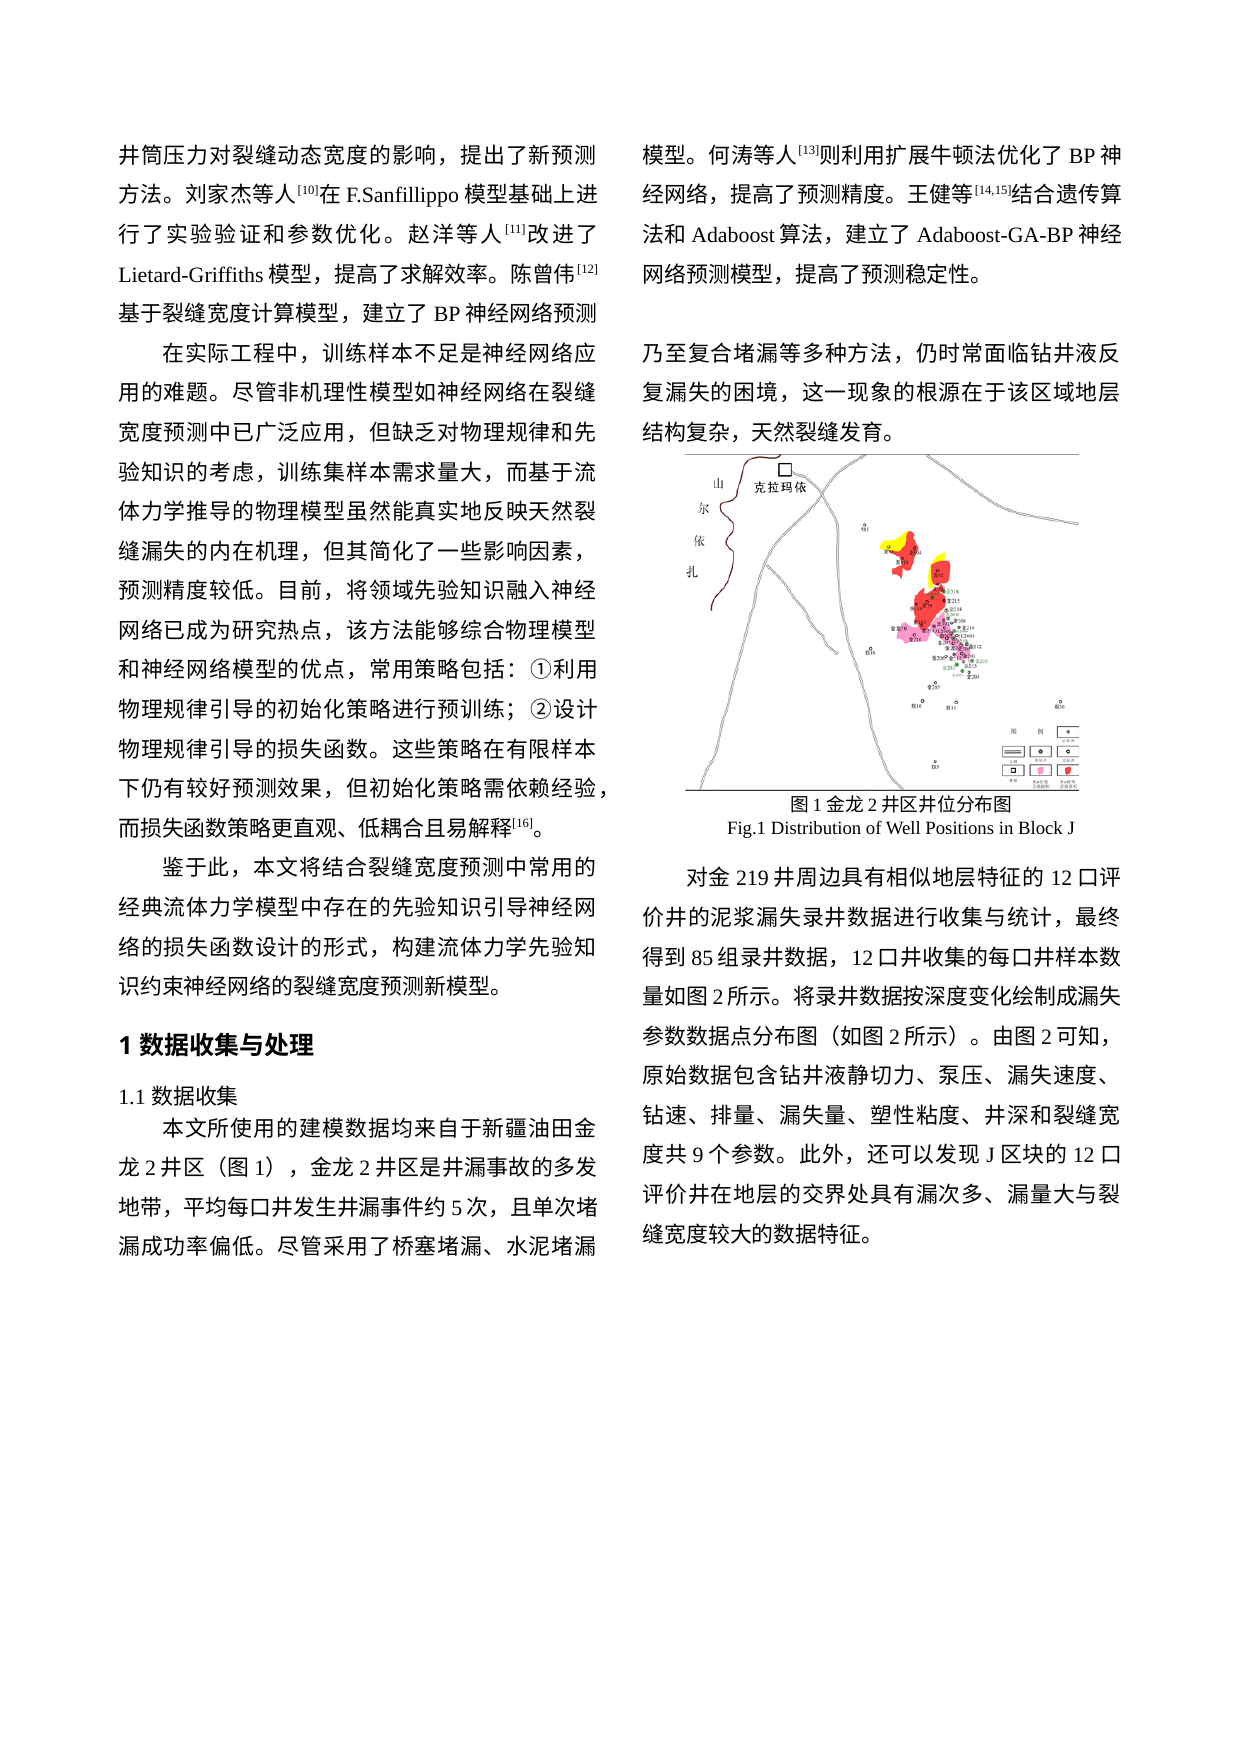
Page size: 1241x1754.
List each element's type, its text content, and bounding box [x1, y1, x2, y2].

text Fig.1 Distribution of Well Positions in Block J [642, 817, 1122, 839]
text 1.1 数据收集 [118, 1079, 598, 1111]
text 鉴于此，本文将结合裂缝宽度预测中常用的经典流体力学模型中存在的先验知识引导神经网络的损失函数设计的形式，构建流体力学先验知识约束神经网络的裂缝宽度预测新模型。 [118, 850, 598, 1001]
text 图1 金龙2井区井位分布图 [642, 790, 1122, 817]
text 对金219井周边具有相似地层特征的12口评价井的泥浆漏失录井数据进行收集与统计，最终得到85组录井数据，12口井收集的每口井样本数量如图2所示。将录井数据按深度变化绘制成漏失参数数据点分布图（如图2所示）。由图2可知，原始数据包含钻井液静切力、泵压、漏失速度、钻速、排量、漏失量、塑性粘度、井深和裂缝宽度共9个参数。此外，还可以发现J区块的12口评价井在地层的交界处具有漏次多、漏量大与裂缝宽度较大的数据特征。 [642, 860, 1122, 1248]
text 本文所使用的建模数据均来自于新疆油田金龙2井区（图1），金龙2井区是井漏事故的多发地带，平均每口井发生井漏事件约5次，且单次堵漏成功率偏低。尽管采用了桥塞堵漏、水泥堵漏乃至复合堵漏等多种方法，仍时常面临钻井液反复漏失的困境，这一现象的根源在于该区域地层结构复杂，天然裂缝发育。 [642, 336, 1122, 447]
text 本文所使用的建模数据均来自于新疆油田金龙2井区（图1），金龙2井区是井漏事故的多发地带，平均每口井发生井漏事件约5次，且单次堵漏成功率偏低。尽管采用了桥塞堵漏、水泥堵漏乃至复合堵漏等多种方法，仍时常面临钻井液反复漏失的困境，这一现象的根源在于该区域地层结构复杂，天然裂缝发育。 [118, 1111, 598, 1261]
picture [685, 454, 1079, 791]
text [642, 138, 1122, 288]
text 在实际工程中，训练样本不足是神经网络应用的难题。尽管非机理性模型如神经网络在裂缝宽度预测中已广泛应用，但缺乏对物理规律和先验知识的考虑，训练集样本需求量大，而基于流体力学推导的物理模型虽然能真实地反映天然裂缝漏失的内在机理，但其简化了一些影响因素，预测精度较低。目前，将领域先验知识融入神经网络已成为研究热点，该方法能够综合物理模型和神经网络模型的优点，常用策略包括：①利用物理规律引导的初始化策略进行预训练；②设计物理规律引导的损失函数。这些策略在有限样本下仍有较好预测效果，但初始化策略需依赖经验，而损失函数策略更直观、低耦合且易解释[16]。 [118, 336, 598, 842]
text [118, 138, 598, 328]
subtitle 1 数据收集与处理 [118, 1026, 598, 1062]
